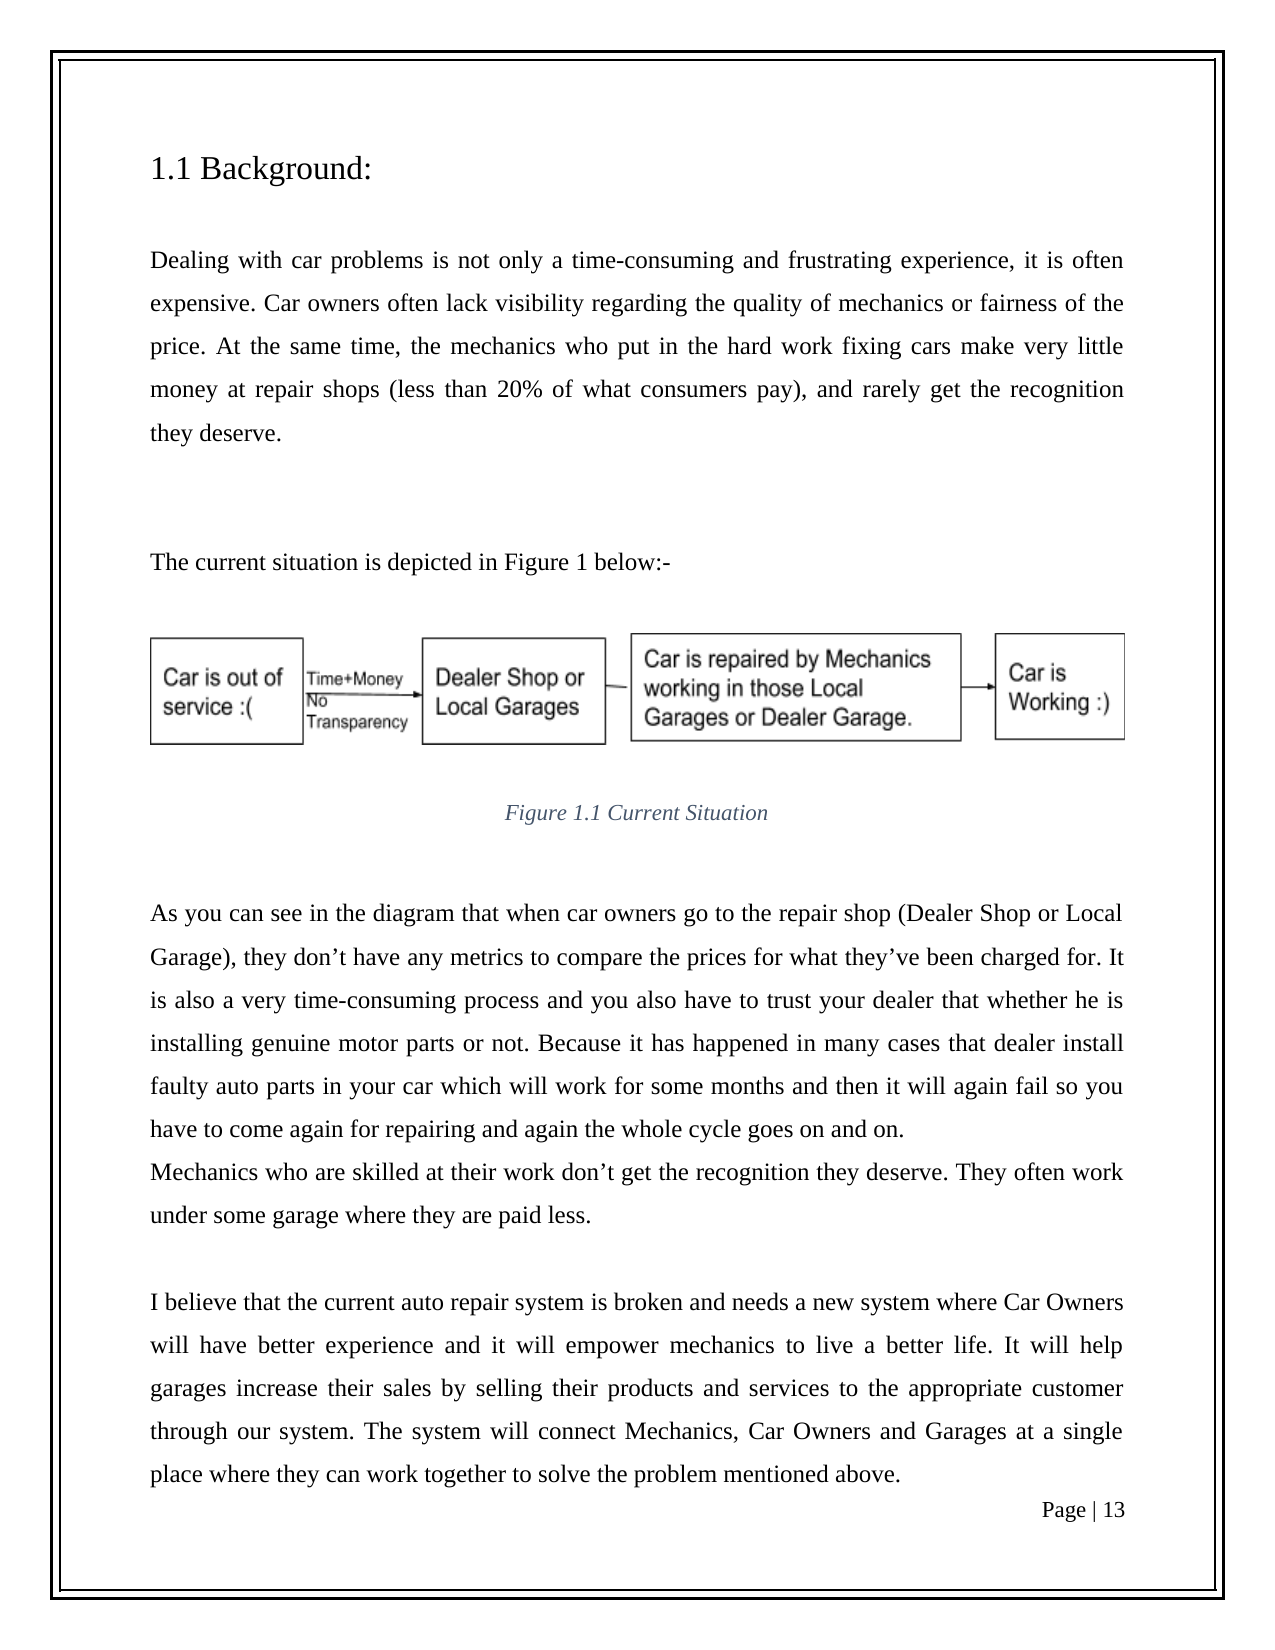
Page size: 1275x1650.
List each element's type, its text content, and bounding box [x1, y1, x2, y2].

text The current situation is depicted in Figure 1 below:- [150, 547, 1125, 576]
text As you can see in the diagram that when car owners go to the repair shop (Dealer Shop or Local Garage), they don’t have any metrics to compare the prices for what they’ve been charged for. It is also a very time-consuming process and you also have to trust your dealer that whether he is installing genuine motor parts or not. Because it has happened in many cases that dealer install faulty auto parts in your car which will work for some months and then it will again fail so you have to come again for repairing and again the whole cycle goes on and on. [150, 898, 1125, 1143]
text I believe that the current auto repair system is broken and needs a new system where Car Owners will have better experience and it will empower mechanics to live a better life. It will help garages increase their sales by selling their products and services to the appropriate customer through our system. The system will connect Mechanics, Car Owners and Garages at a single place where they can work together to solve the problem mentioned above. [150, 1287, 1125, 1488]
subtitle 1.1 Background: [150, 148, 1125, 187]
text Figure 1.1 Current Situation [150, 799, 1125, 825]
text Dealing with car problems is not only a time-consuming and frustrating experience, it is often expensive. Car owners often lack visibility regarding the quality of mechanics or fairness of the price. At the same time, the mechanics who put in the hard work fixing cars make very little money at repair shops (less than 20% of what consumers pay), and rarely get the recognition they deserve. [150, 245, 1125, 446]
picture [150, 633, 1125, 745]
text Mechanics who are skilled at their work don’t get the recognition they deserve. They often work under some garage where they are paid less. [150, 1157, 1125, 1229]
